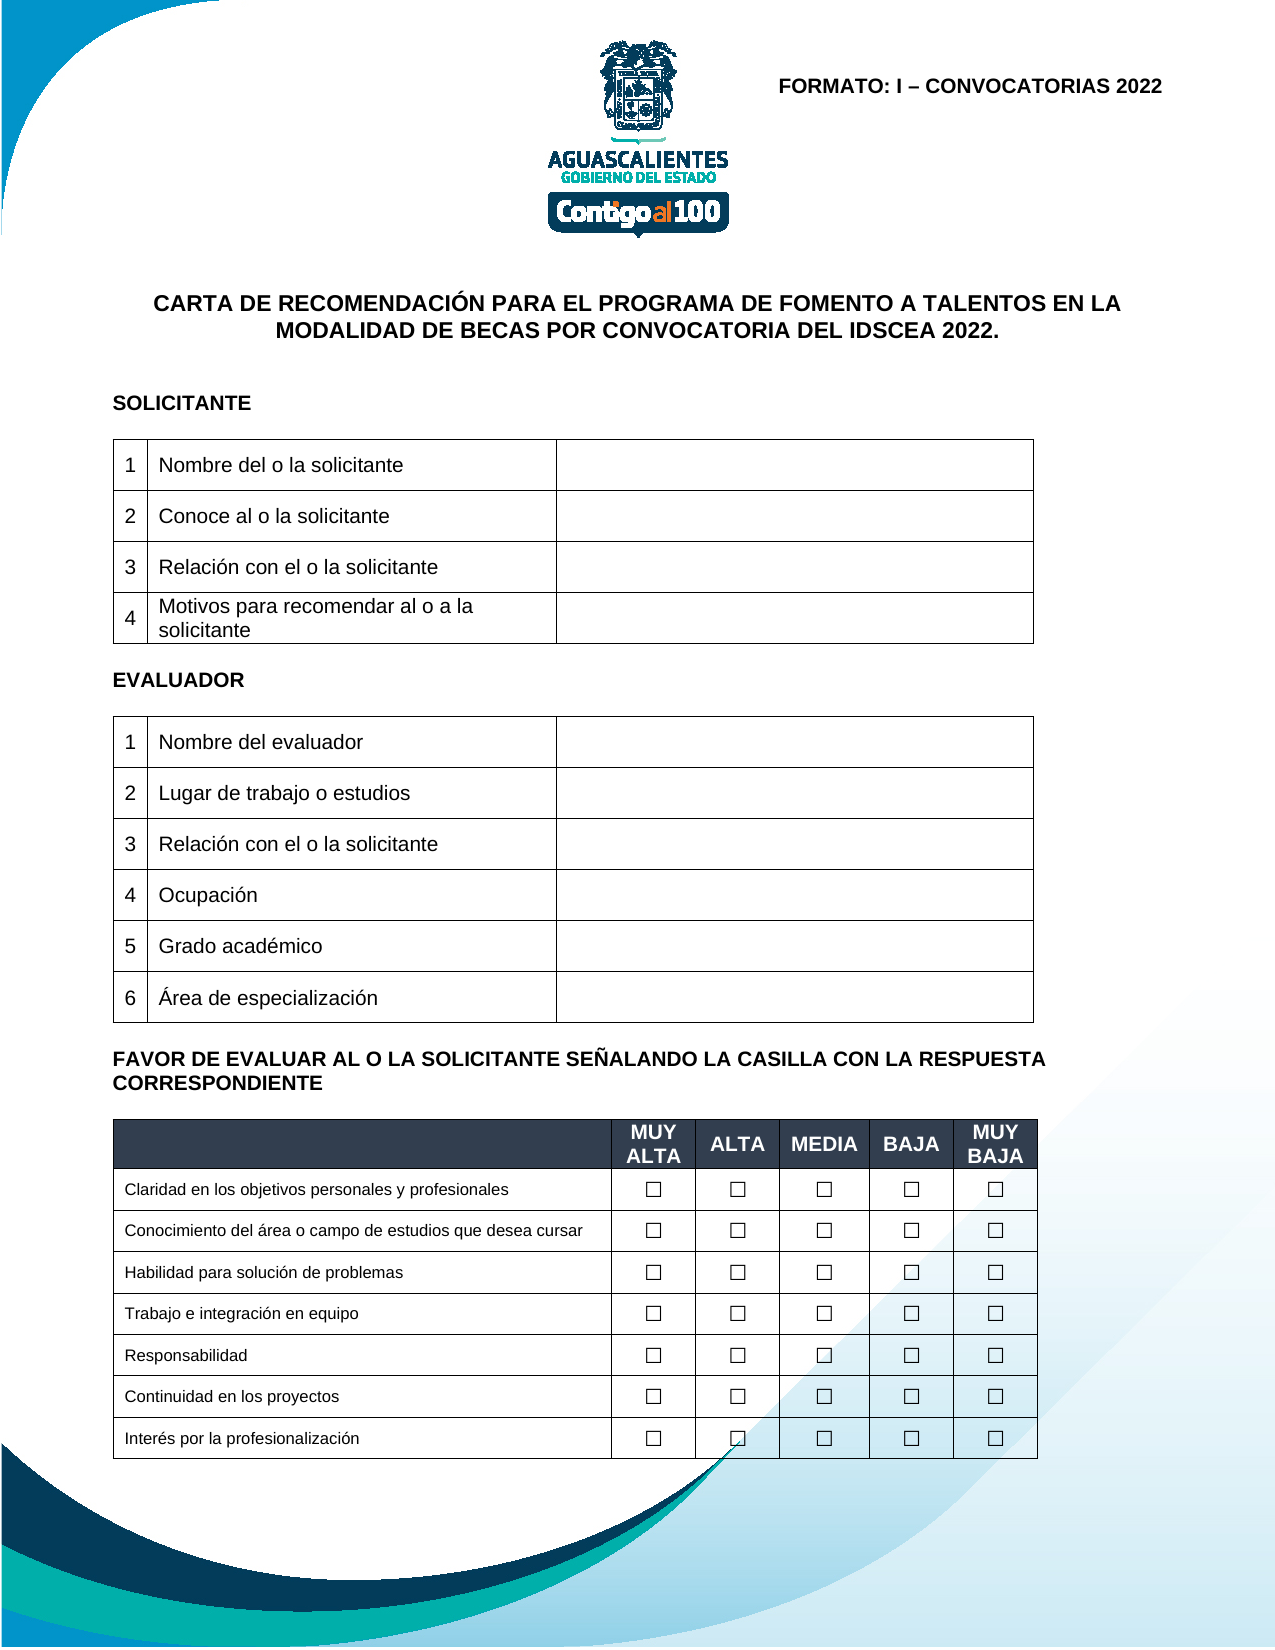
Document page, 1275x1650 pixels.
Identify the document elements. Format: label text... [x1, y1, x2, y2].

picture [954, 1252, 1037, 1293]
picture [954, 1294, 1037, 1334]
table_header BAJA [870, 1120, 953, 1168]
table_cell [557, 542, 1033, 592]
picture [696, 1211, 779, 1251]
table_cell Área de especialización [148, 972, 556, 1022]
table_cell [557, 593, 1033, 643]
table_header [114, 1120, 611, 1168]
table_cell 2 [114, 491, 147, 541]
picture [1, 0, 1275, 1647]
picture [870, 1294, 953, 1334]
table_header MUY BAJA [954, 1120, 1037, 1168]
picture [954, 1376, 1037, 1417]
table_cell [557, 921, 1033, 971]
picture [870, 1335, 953, 1375]
table_cell Motivos para recomendar al o a la solicitante [148, 593, 556, 643]
picture [696, 1376, 779, 1417]
picture [870, 1252, 953, 1293]
text EVALUADOR [112, 668, 1162, 692]
table_cell [557, 870, 1033, 920]
table_cell Trabajo e integración en equipo [114, 1294, 611, 1334]
table_cell 4 [114, 870, 147, 920]
picture [696, 1169, 779, 1210]
table_cell Interés por la profesionalización [114, 1418, 611, 1458]
table_header [557, 440, 1033, 490]
table_cell 6 [114, 972, 147, 1022]
table_header MEDIA [780, 1120, 869, 1168]
picture [780, 1376, 869, 1417]
table_cell 3 [114, 542, 147, 592]
table_cell Conocimiento del área o campo de estudios que desea cursar [114, 1211, 611, 1251]
table_cell Ocupación [148, 870, 556, 920]
picture [780, 1335, 869, 1375]
table_cell Habilidad para solución de problemas [114, 1252, 611, 1292]
picture [612, 1376, 695, 1417]
picture [612, 1211, 695, 1251]
picture [870, 1418, 953, 1458]
table_header 1 [114, 440, 147, 490]
picture [612, 1169, 695, 1210]
table_cell [557, 491, 1033, 541]
table_cell [557, 972, 1033, 1022]
picture [612, 1418, 695, 1458]
picture [780, 1418, 869, 1458]
table_header MUY ALTA [612, 1120, 695, 1168]
table_cell Continuidad en los proyectos [114, 1376, 611, 1417]
text FAVOR DE EVALUAR AL O LA SOLICITANTE SEÑALANDO LA CASILLA CON LA RESPUESTA CORRESPONDIENTE [112, 1047, 1162, 1095]
table_cell [557, 819, 1033, 869]
picture [780, 1211, 869, 1251]
table_cell 2 [114, 768, 147, 818]
picture [696, 1294, 779, 1334]
table_cell Relación con el o la solicitante [148, 542, 556, 592]
table_cell [557, 768, 1033, 818]
table_header 1 [114, 717, 147, 767]
table_cell Claridad en los objetivos personales y profesionales [114, 1169, 611, 1209]
picture [612, 1335, 695, 1375]
picture [696, 1418, 779, 1458]
picture [870, 1169, 953, 1210]
table_cell Lugar de trabajo o estudios [148, 768, 556, 818]
picture [696, 1252, 779, 1293]
picture [696, 1335, 779, 1375]
picture [612, 1252, 695, 1293]
picture [954, 1335, 1037, 1375]
picture [954, 1418, 1037, 1458]
table_cell 5 [114, 921, 147, 971]
picture [954, 1211, 1037, 1251]
text SOLICITANTE [112, 391, 1162, 415]
picture [780, 1294, 869, 1334]
table_cell Relación con el o la solicitante [148, 819, 556, 869]
picture [870, 1376, 953, 1417]
picture [870, 1211, 953, 1251]
table_header ALTA [696, 1120, 779, 1168]
picture [954, 1169, 1037, 1210]
table_cell Responsabilidad [114, 1335, 611, 1375]
table_header Nombre del o la solicitante [148, 440, 556, 490]
table_cell 3 [114, 819, 147, 869]
text CARTA DE RECOMENDACIÓN PARA EL PROGRAMA DE FOMENTO A TALENTOS EN LA MODALIDAD DE BECAS POR CONVOCATORIA DEL IDSCEA 2022. [112, 290, 1162, 343]
picture [780, 1169, 869, 1210]
table_cell Conoce al o la solicitante [148, 491, 556, 541]
picture [780, 1252, 869, 1293]
table_header Nombre del evaluador [148, 717, 556, 767]
picture [612, 1294, 695, 1334]
table_cell Grado académico [148, 921, 556, 971]
table_header [557, 717, 1033, 767]
table_cell 4 [114, 593, 147, 643]
